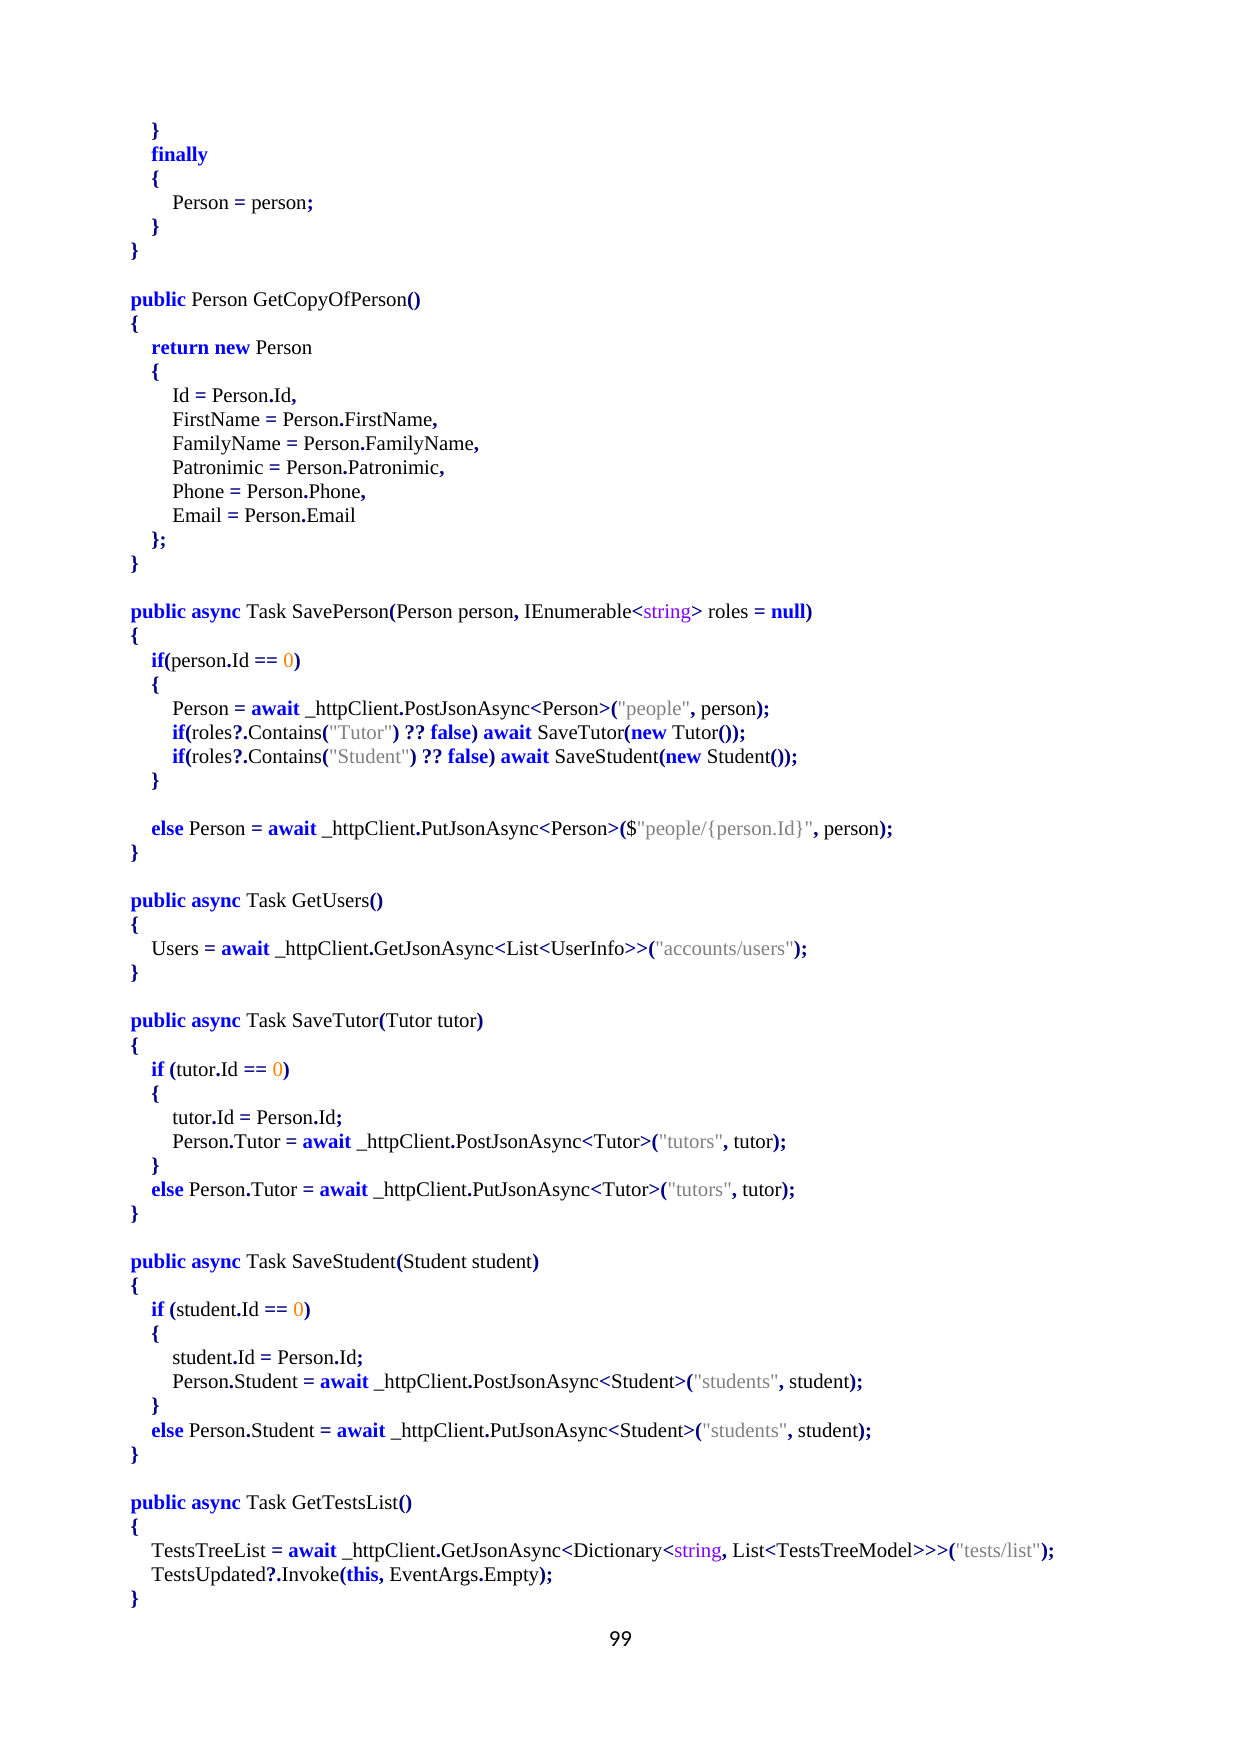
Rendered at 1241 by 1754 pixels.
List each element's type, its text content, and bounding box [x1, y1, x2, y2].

text } [89, 1153, 1152, 1177]
text } [89, 551, 1152, 575]
text if(roles?.Contains("Tutor") ?? false) await SaveTutor(new Tutor()); [89, 720, 1152, 744]
text public async Task SavePerson(Person person, IEnumerable<string> roles = null) [89, 599, 1152, 623]
text public async Task GetTestsList() [89, 1490, 1152, 1514]
text { [89, 1032, 1152, 1057]
text return new Person [89, 335, 1152, 359]
text Person = person; [89, 190, 1152, 214]
text }; [89, 527, 1152, 551]
text TestsTreeList = await _httpClient.GetJsonAsync<Dictionary<string, List<TestsTreeModel>>>("tests/list"); [89, 1538, 1152, 1562]
text public Person GetCopyOfPerson() [89, 287, 1152, 311]
text if (student.Id == 0) [89, 1297, 1152, 1321]
text Patronimic = Person.Patronimic, [89, 455, 1152, 479]
text finally [89, 142, 1152, 166]
text tutor.Id = Person.Id; [89, 1105, 1152, 1129]
text Email = Person.Email [89, 503, 1152, 527]
text Person.Student = await _httpClient.PostJsonAsync<Student>("students", student); [89, 1369, 1152, 1393]
text public async Task SaveStudent(Student student) [89, 1249, 1152, 1273]
text TestsUpdated?.Invoke(this, EventArgs.Empty); [89, 1562, 1152, 1586]
text public async Task GetUsers() [89, 888, 1152, 912]
text } [89, 1442, 1152, 1466]
text { [89, 623, 1152, 647]
text { [89, 166, 1152, 190]
text } [89, 214, 1152, 238]
text if(person.Id == 0) [89, 647, 1152, 672]
text Phone = Person.Phone, [89, 479, 1152, 503]
text { [89, 359, 1152, 383]
text { [89, 1514, 1152, 1538]
text { [89, 912, 1152, 936]
text { [89, 1081, 1152, 1105]
text Person = await _httpClient.PostJsonAsync<Person>("people", person); [89, 696, 1152, 720]
text else Person.Tutor = await _httpClient.PutJsonAsync<Tutor>("tutors", tutor); [89, 1177, 1152, 1201]
text } [89, 1586, 1152, 1610]
text } [89, 238, 1152, 262]
text { [89, 1273, 1152, 1297]
text } [89, 118, 1152, 142]
text } [89, 960, 1152, 984]
text if (tutor.Id == 0) [89, 1057, 1152, 1081]
text FirstName = Person.FirstName, [89, 407, 1152, 431]
text Person.Tutor = await _httpClient.PostJsonAsync<Tutor>("tutors", tutor); [89, 1129, 1152, 1153]
text student.Id = Person.Id; [89, 1345, 1152, 1369]
text Users = await _httpClient.GetJsonAsync<List<UserInfo>>("accounts/users"); [89, 936, 1152, 960]
text } [89, 768, 1152, 792]
text else Person = await _httpClient.PutJsonAsync<Person>($"people/{person.Id}", person); [89, 816, 1152, 840]
text { [89, 672, 1152, 696]
text } [89, 840, 1152, 864]
text Id = Person.Id, [89, 383, 1152, 407]
text } [89, 1393, 1152, 1417]
text { [89, 1321, 1152, 1345]
text public async Task SaveTutor(Tutor tutor) [89, 1008, 1152, 1032]
text FamilyName = Person.FamilyName, [89, 431, 1152, 455]
text { [89, 311, 1152, 335]
text } [89, 1201, 1152, 1225]
text if(roles?.Contains("Student") ?? false) await SaveStudent(new Student()); [89, 744, 1152, 768]
text else Person.Student = await _httpClient.PutJsonAsync<Student>("students", student); [89, 1417, 1152, 1442]
